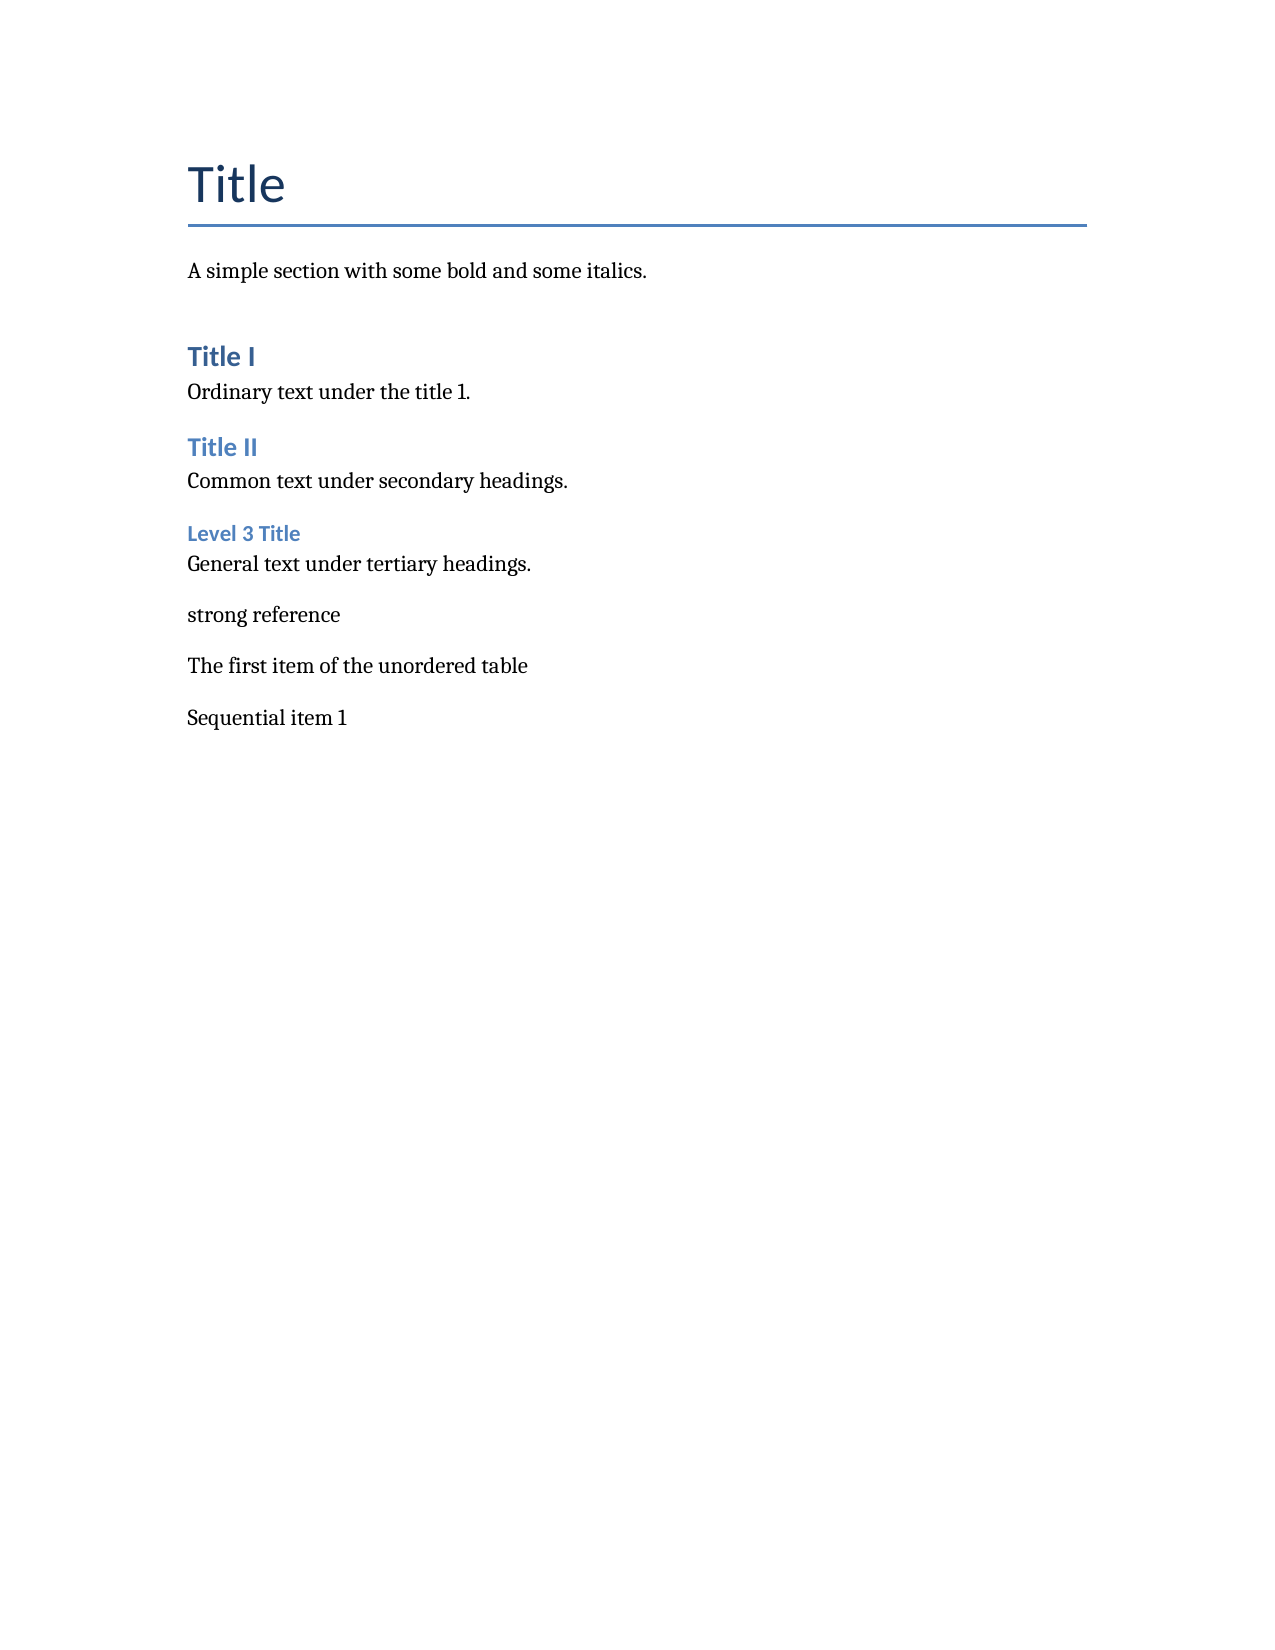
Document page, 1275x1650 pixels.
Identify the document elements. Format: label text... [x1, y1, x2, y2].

text strong reference [187, 602, 1087, 628]
subtitle Title II [187, 430, 1087, 463]
text The first item of the unordered table [187, 653, 1087, 679]
text Sequential item 1 [187, 704, 1087, 731]
text Common text under secondary headings. [187, 468, 1087, 494]
subtitle Title I [187, 338, 1087, 374]
text Ordinary text under the title 1. [187, 379, 1087, 405]
text A simple section with some bold and some italics. [187, 258, 1087, 284]
text General text under tertiary headings. [187, 551, 1087, 577]
subtitle Level 3 Title [187, 519, 1087, 547]
title Title [187, 150, 1087, 227]
